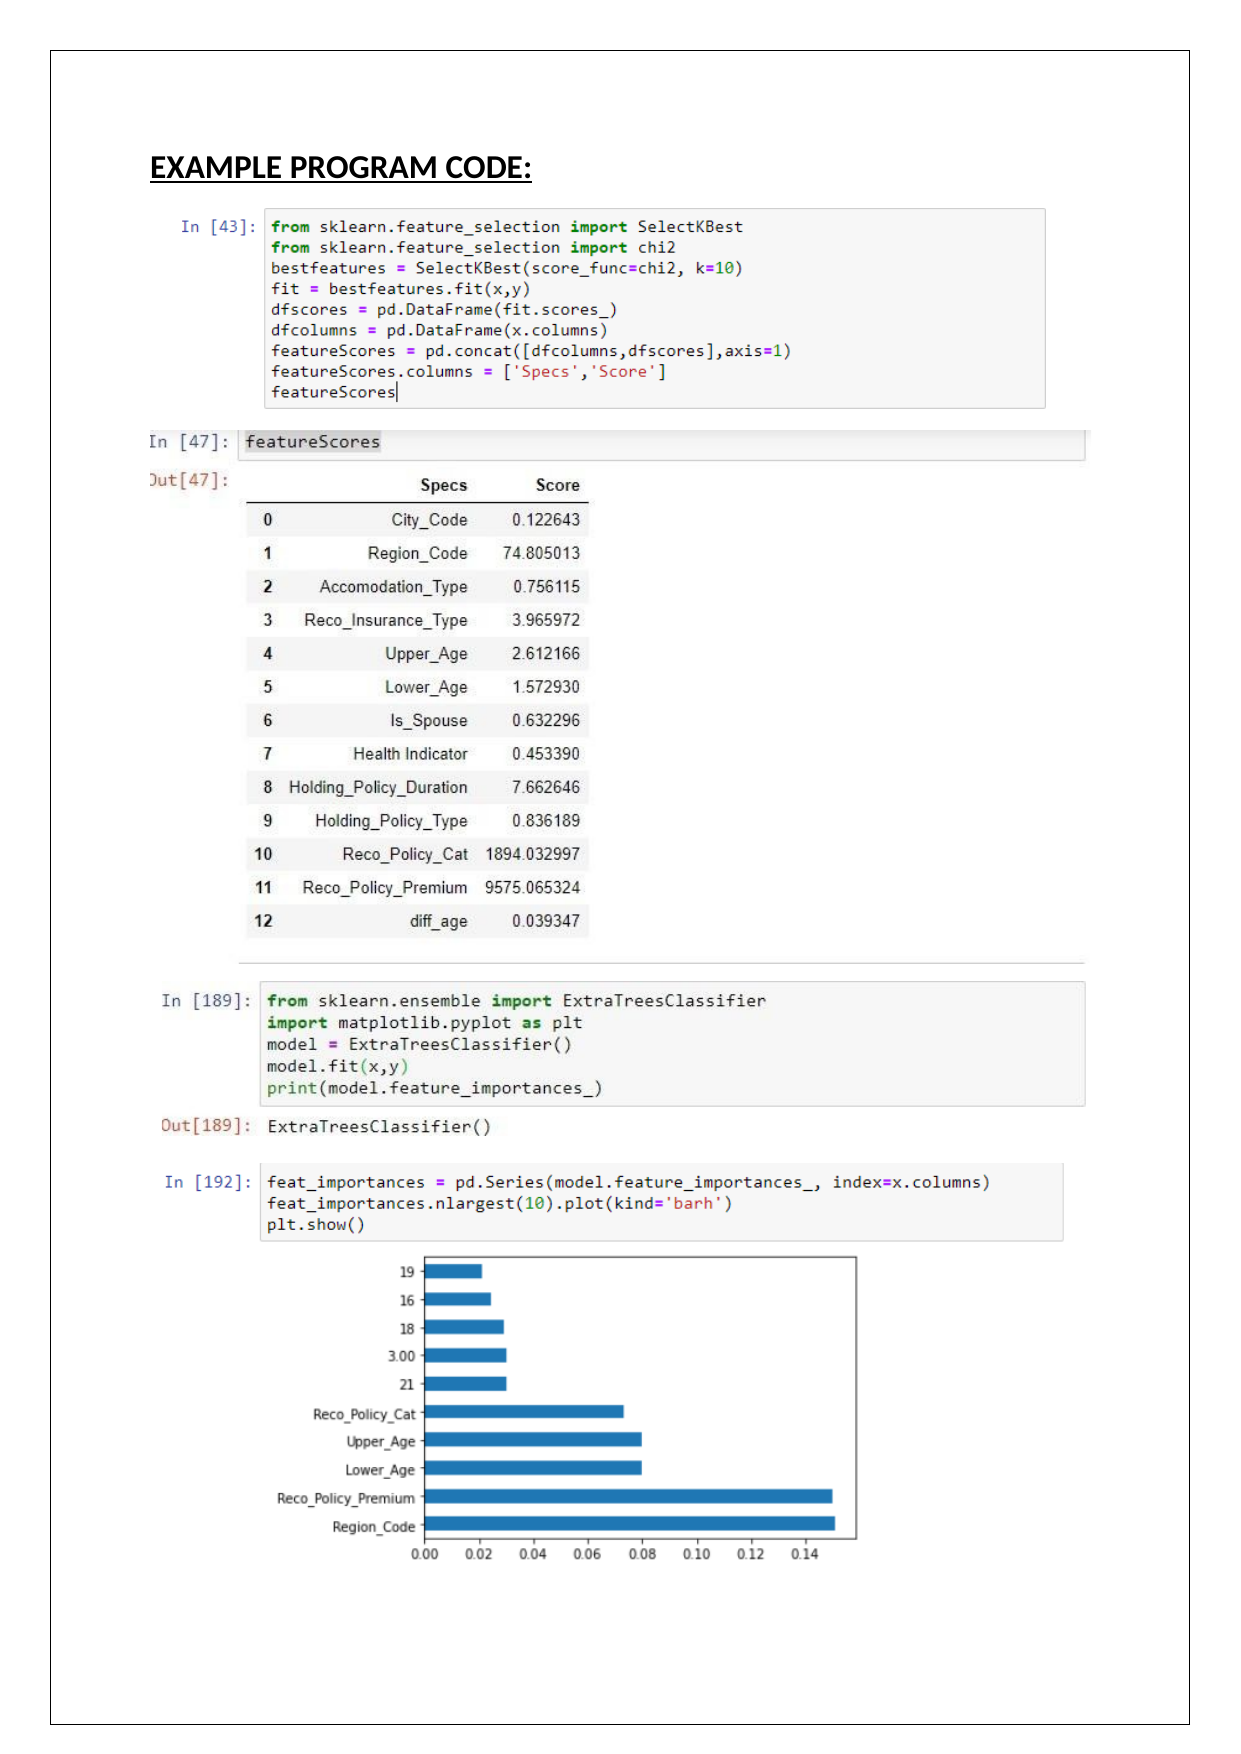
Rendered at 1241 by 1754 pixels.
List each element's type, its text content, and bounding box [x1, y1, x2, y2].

picture [161, 981, 1086, 1136]
picture [150, 430, 1092, 964]
picture [182, 208, 1046, 409]
picture [165, 1163, 1064, 1560]
text EXAMPLE PROGRAM CODE: [150, 146, 1134, 187]
